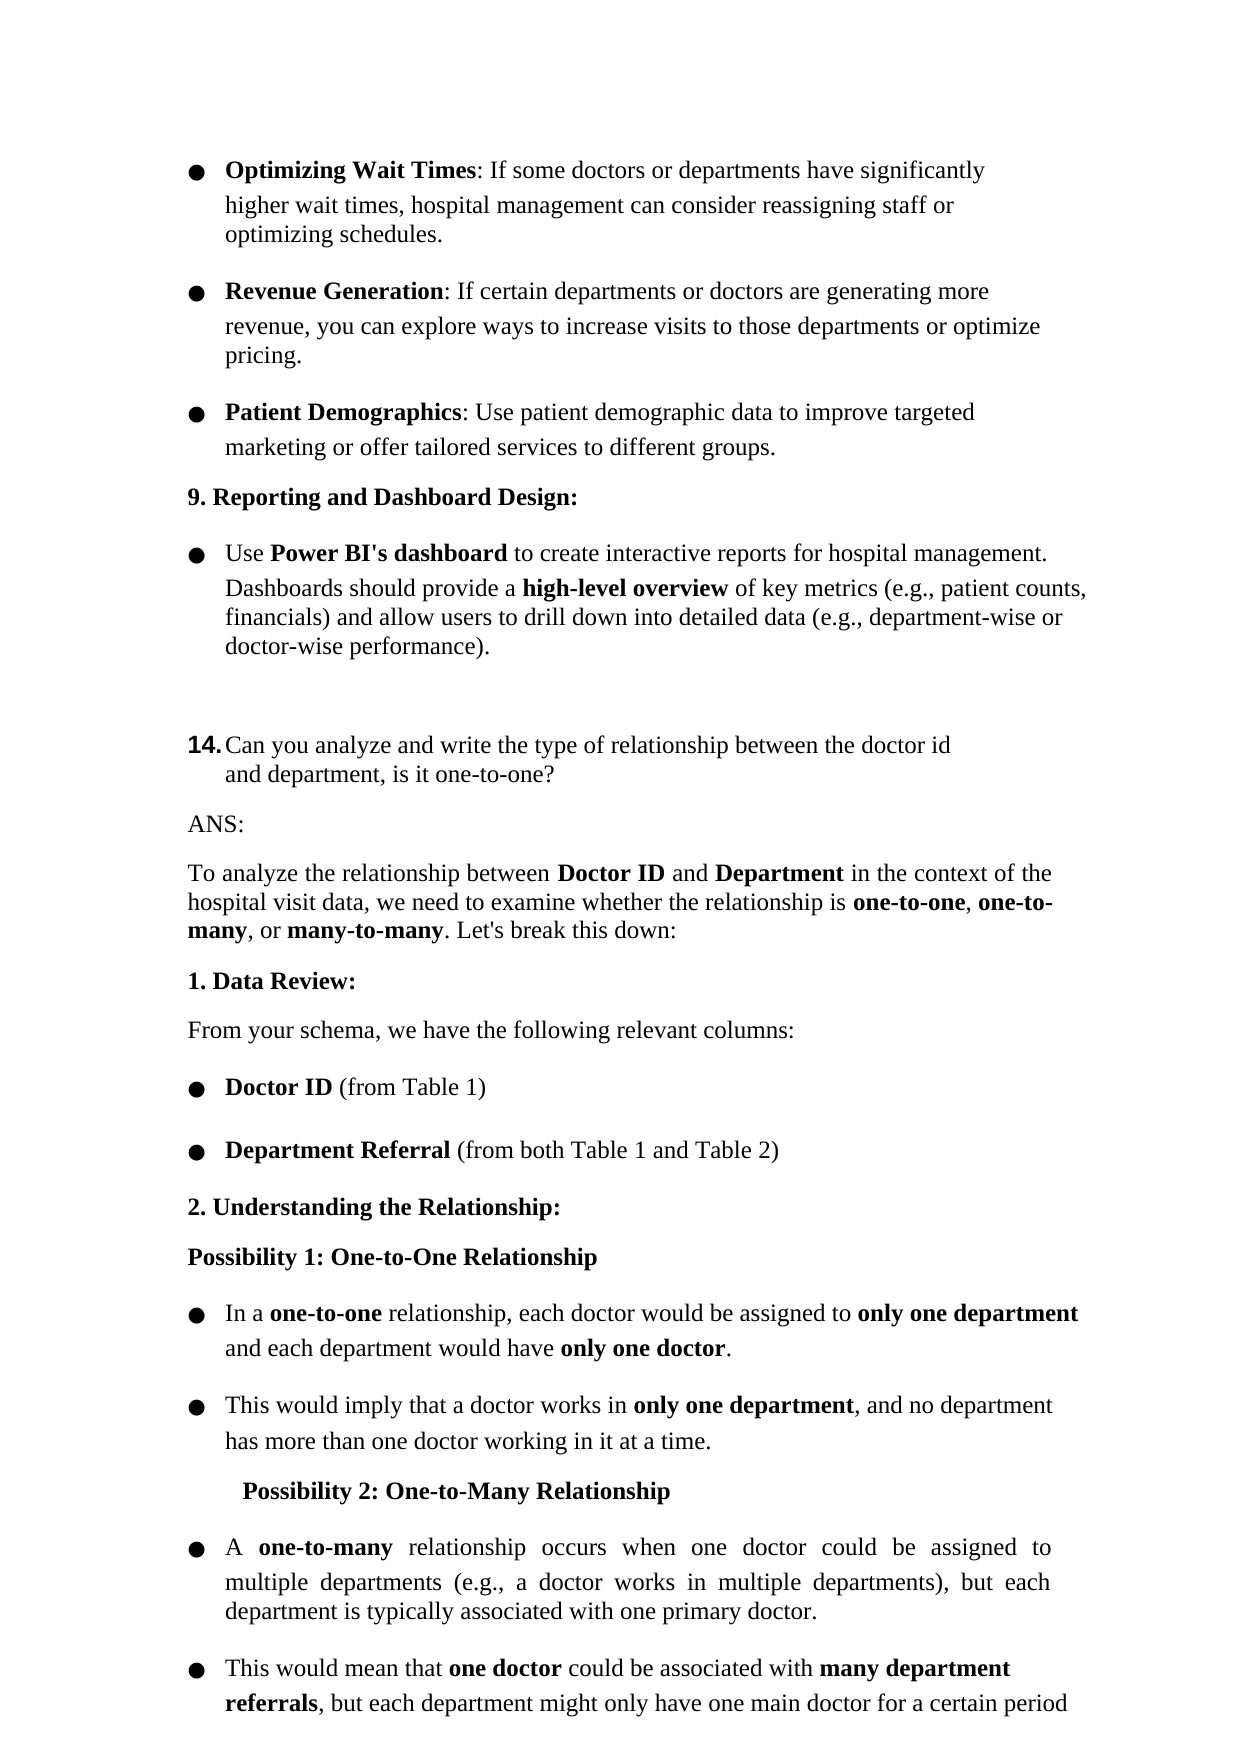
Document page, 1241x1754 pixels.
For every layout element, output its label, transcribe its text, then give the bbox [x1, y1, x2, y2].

text and each department would have only one doctor. [225, 1333, 1166, 1362]
list Optimizing Wait Times: If some doctors or departments have significantly higher wait times, hospital management can consider reassigning staff or optimizing schedules. [187, 148, 1055, 248]
text To analyze the relationship between Doctor ID and Department in the context of the hospital visit data, we need to examine whether the relationship is one-to-one, one-to- many, or many-to-many. Let's break this down: [187, 858, 1053, 944]
text From your schema, we have the following relevant columns: [187, 1015, 1166, 1044]
text Possibility 1: One-to-One Relationship [187, 1242, 1166, 1271]
list Can you analyze and write the type of relationship between the doctor id and department, is it one-to-one? [187, 730, 993, 788]
list Department Referral (from both Table 1 and Table 2) [187, 1128, 1166, 1171]
list Revenue Generation: If certain departments or doctors are generating more revenue, you can explore ways to increase visits to those departments or optimize pricing. [187, 269, 1081, 369]
list Patient Demographics: Use patient demographic data to improve targeted marketing or offer tailored services to different groups. [187, 389, 1082, 461]
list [187, 1646, 1068, 1717]
text ANS: [187, 809, 1166, 837]
subtitle Data Review: [187, 966, 1166, 994]
subtitle Understanding the Relationship: [187, 1192, 1166, 1221]
list Use Power BI's dashboard to create interactive reports for hospital management. Dashboards should provide a high-level overview of key metrics (e.g., patient counts, financials) and allow users to drill down into detailed data (e.g., department-wise or doctor-wise performance). [187, 531, 1087, 659]
list A one-to-many relationship occurs when one doctor could be assigned to multiple departments (e.g., a doctor works in multiple departments), but each department is typically associated with one primary doctor. [187, 1525, 1052, 1625]
subtitle Possibility 2: One-to-Many Relationship [187, 1476, 1166, 1505]
subtitle Reporting and Dashboard Design: [187, 482, 1166, 511]
list In a one-to-one relationship, each doctor would be assigned to only one department [187, 1291, 1166, 1333]
list Doctor ID (from Table 1) [187, 1064, 1166, 1107]
list This would imply that a doctor works in only one department, and no department has more than one doctor working in it at a time. [187, 1383, 1053, 1454]
